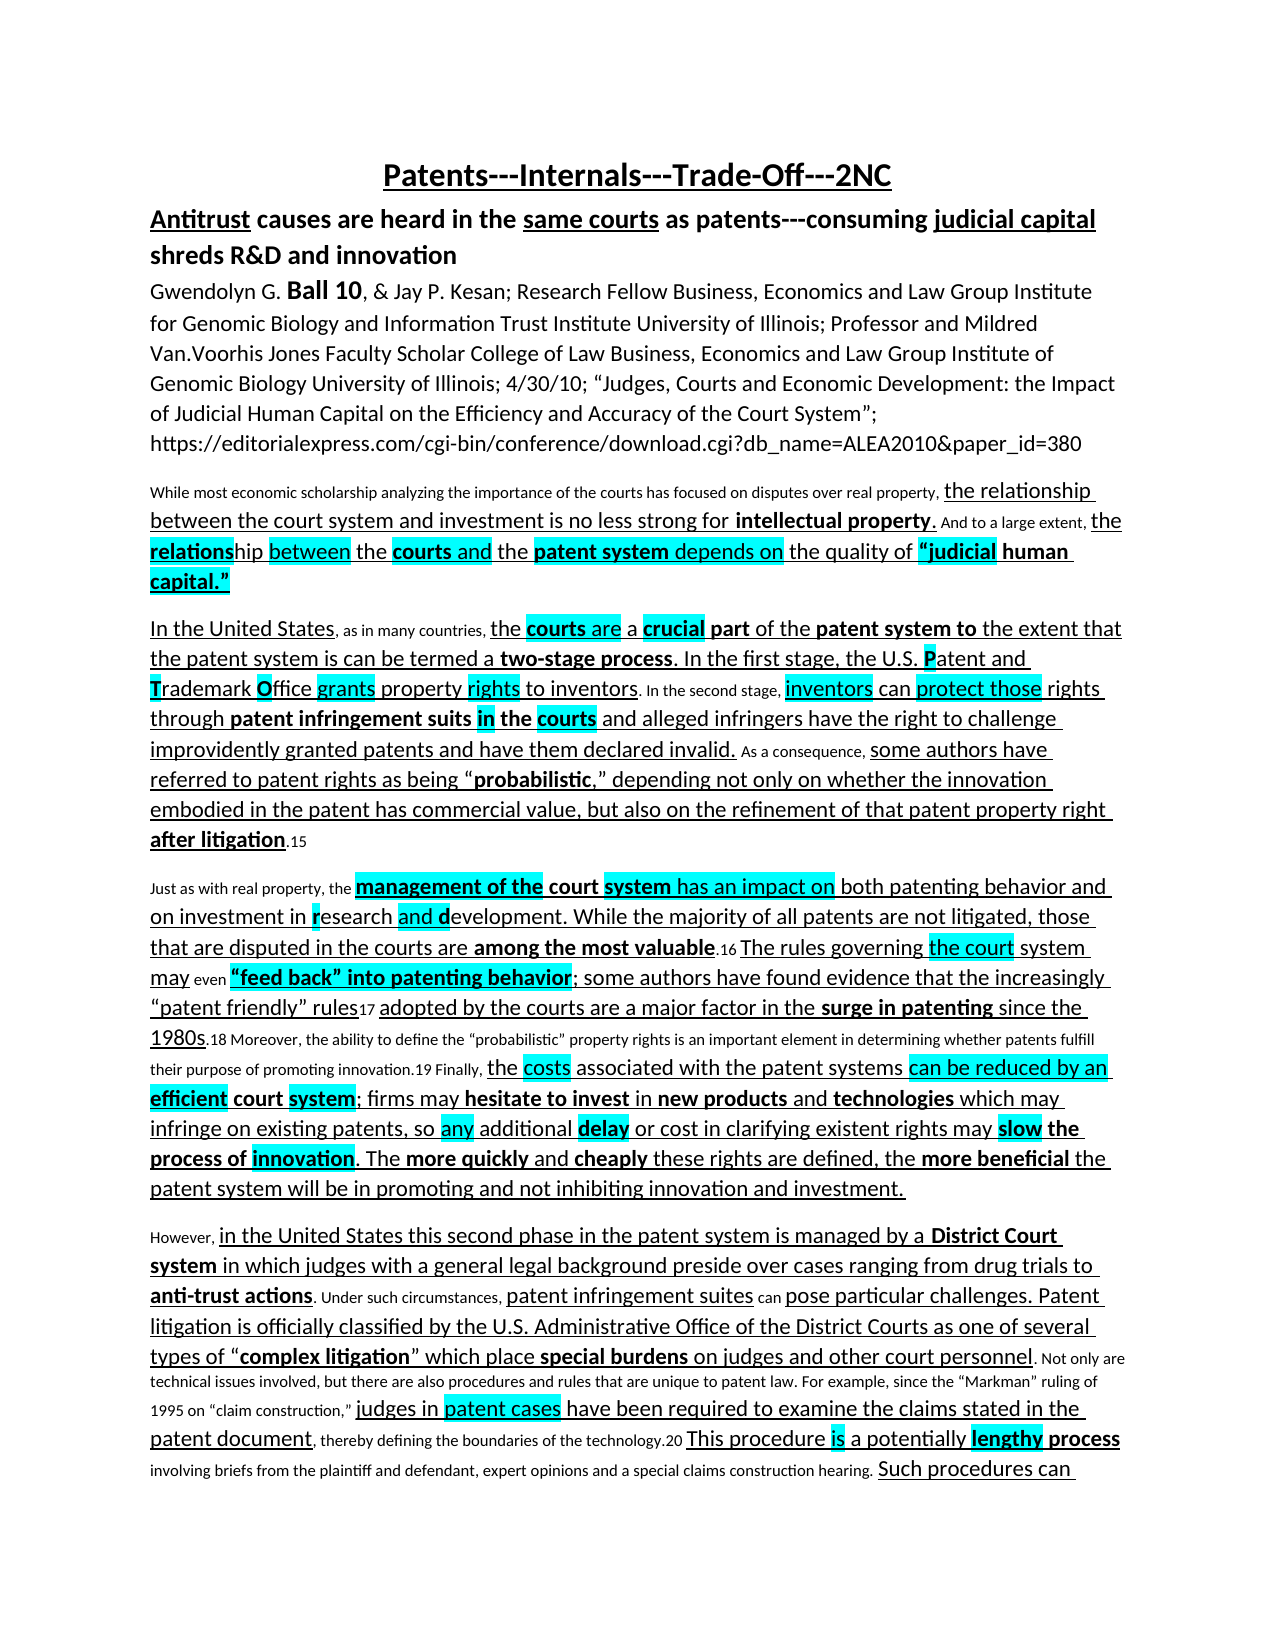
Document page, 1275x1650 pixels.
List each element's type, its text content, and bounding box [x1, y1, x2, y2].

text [150, 1221, 1125, 1483]
subtitle Patents---Internals---Trade-Off---2NC [150, 154, 1125, 195]
text Just as with real property, the management of the court system has an impact on both patenting behavior and on investment in research and development. While the majority of all patents are not litigated, those that are disputed in the courts are among the most valuable.16 The rules governing the court system may even “feed back” into patenting behavior; some authors have found evidence that the increasingly “patent friendly” rules17 adopted by the courts are a major factor in the surge in patenting since the 1980s.18 Moreover, the ability to define the “probabilistic” property rights is an important element in determining whether patents fulfill their purpose of promoting innovation.19 Finally, the costs associated with the patent systems can be reduced by an efficient court system; firms may hesitate to invest in new products and technologies which may infringe on existing patents, so any additional delay or cost in clarifying existent rights may slow the process of innovation. The more quickly and cheaply these rights are defined, the more beneficial the patent system will be in promoting and not inhibiting innovation and investment. [150, 872, 1125, 1202]
text In the United States, as in many countries, the courts are a crucial part of the patent system to the extent that the patent system is can be termed a two-stage process. In the first stage, the U.S. Patent and Trademark Office grants property rights to inventors. In the second stage, inventors can protect those rights through patent infringement suits in the courts and alleged infringers have the right to challenge improvidently granted patents and have them declared invalid. As a consequence, some authors have referred to patent rights as being “probabilistic,” depending not only on whether the innovation embodied in the patent has commercial value, but also on the refinement of that patent property right after litigation.15 [150, 614, 1125, 853]
text Gwendolyn G. Ball 10, & Jay P. Kesan; Research Fellow Business, Economics and Law Group Institute for Genomic Biology and Information Trust Institute University of Illinois; Professor and Mildred Van.Voorhis Jones Faculty Scholar College of Law Business, Economics and Law Group Institute of Genomic Biology University of Illinois; 4/30/10; “Judges, Courts and Economic Development: the Impact of Judicial Human Capital on the Efficiency and Accuracy of the Court System”; https://editorialexpress.com/cgi-bin/conference/download.cgi?db_name=ALEA2010&paper_id=380 [150, 273, 1125, 458]
subtitle Antitrust causes are heard in the same courts as patents---consuming judicial capital shreds R&D and innovation [150, 202, 1125, 271]
text While most economic scholarship analyzing the importance of the courts has focused on disputes over real property, the relationship between the court system and investment is no less strong for intellectual property. And to a large extent, the relationship between the courts and the patent system depends on the quality of “judicial human capital.” [150, 476, 1125, 595]
